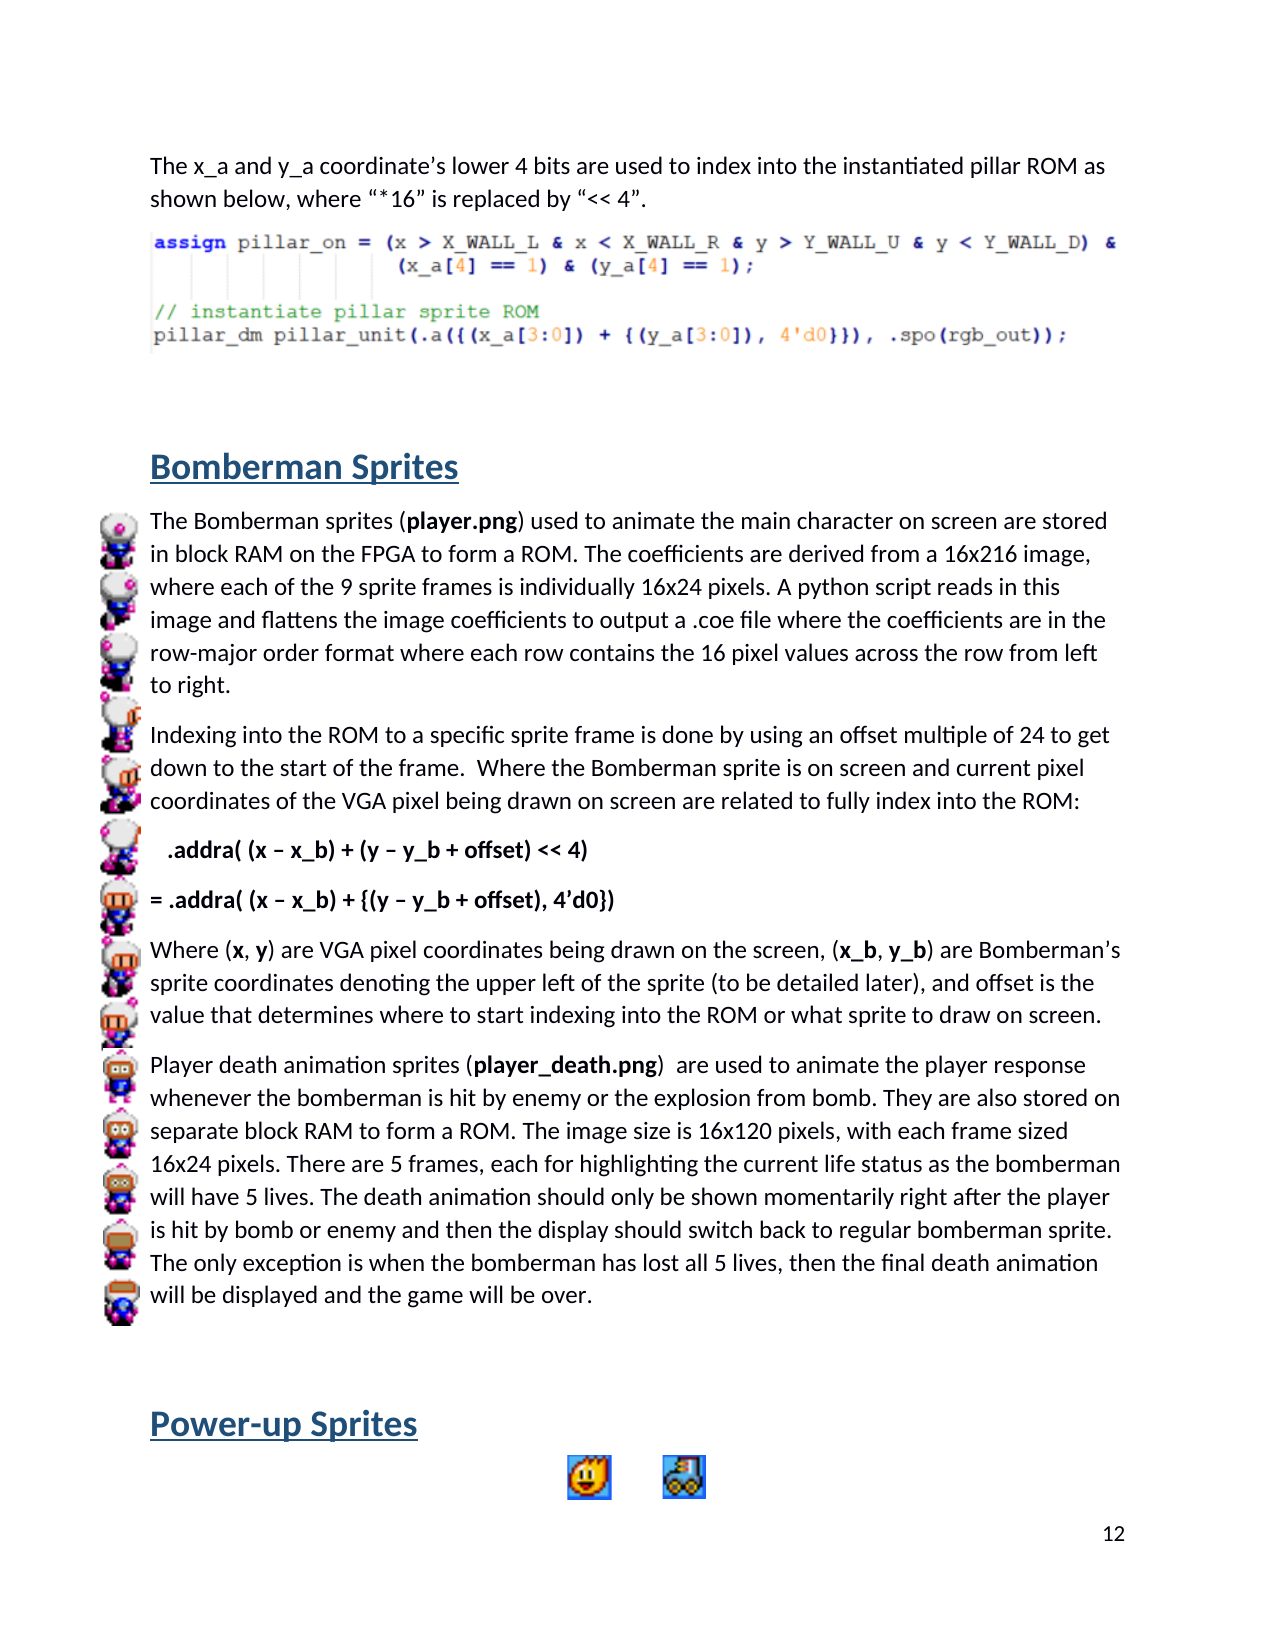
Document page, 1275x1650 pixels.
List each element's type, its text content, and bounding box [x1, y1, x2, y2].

subtitle Bomberman Sprites [150, 443, 1125, 489]
picture [150, 232, 1125, 354]
subtitle Power-up Sprites [150, 1400, 1125, 1446]
text The x_a and y_a coordinate’s lower 4 bits are used to index into the instantiated pillar ROM as shown below, where “*16” is replaced by “<< 4”. [150, 150, 1125, 213]
text Indexing into the ROM to a specific sprite frame is done by using an offset multiple of 24 to get down to the start of the frame. Where the Bomberman sprite is on screen and current pixel coordinates of the VGA pixel being drawn on screen are related to fully index into the ROM: [150, 719, 1125, 816]
picture [100, 509, 141, 1326]
text = .addra( (x – x_b) + {(y – y_b + offset), 4’d0}) [150, 884, 1125, 915]
text Where (x, y) are VGA pixel coordinates being drawn on the screen, (x_b, y_b) are Bomberman’s sprite coordinates denoting the upper left of the sprite (to be detailed later), and offset is the value that determines where to start indexing into the ROM or what sprite to draw on screen. [150, 934, 1125, 1030]
picture [662, 1455, 706, 1499]
text The Bomberman sprites (player.png) used to animate the main character on screen are stored in block RAM on the FPGA to form a ROM. The coefficients are derived from a 16x216 image, where each of the 9 sprite frames is individually 16x24 pixels. A python script reads in this image and flattens the image coefficients to output a .coe file where the coefficients are in the row-major order format where each row contains the 16 pixel values across the row from left to right. [150, 505, 1125, 700]
text Player death animation sprites (player_death.png) are used to animate the player response whenever the bomberman is hit by enemy or the explosion from bomb. They are also stored on separate block RAM to form a ROM. The image size is 16x120 pixels, with each frame sized 16x24 pixels. There are 5 frames, each for highlighting the current life status as the bomberman will have 5 lives. The death animation should only be shown momentarily right after the player is hit by bomb or enemy and then the display should switch back to regular bomberman sprite. The only exception is when the bomberman has lost all 5 lives, then the final death animation will be displayed and the game will be over. [150, 1049, 1125, 1310]
text .addra( (x – x_b) + (y – y_b + offset) << 4) [150, 835, 1125, 865]
picture [567, 1455, 612, 1500]
